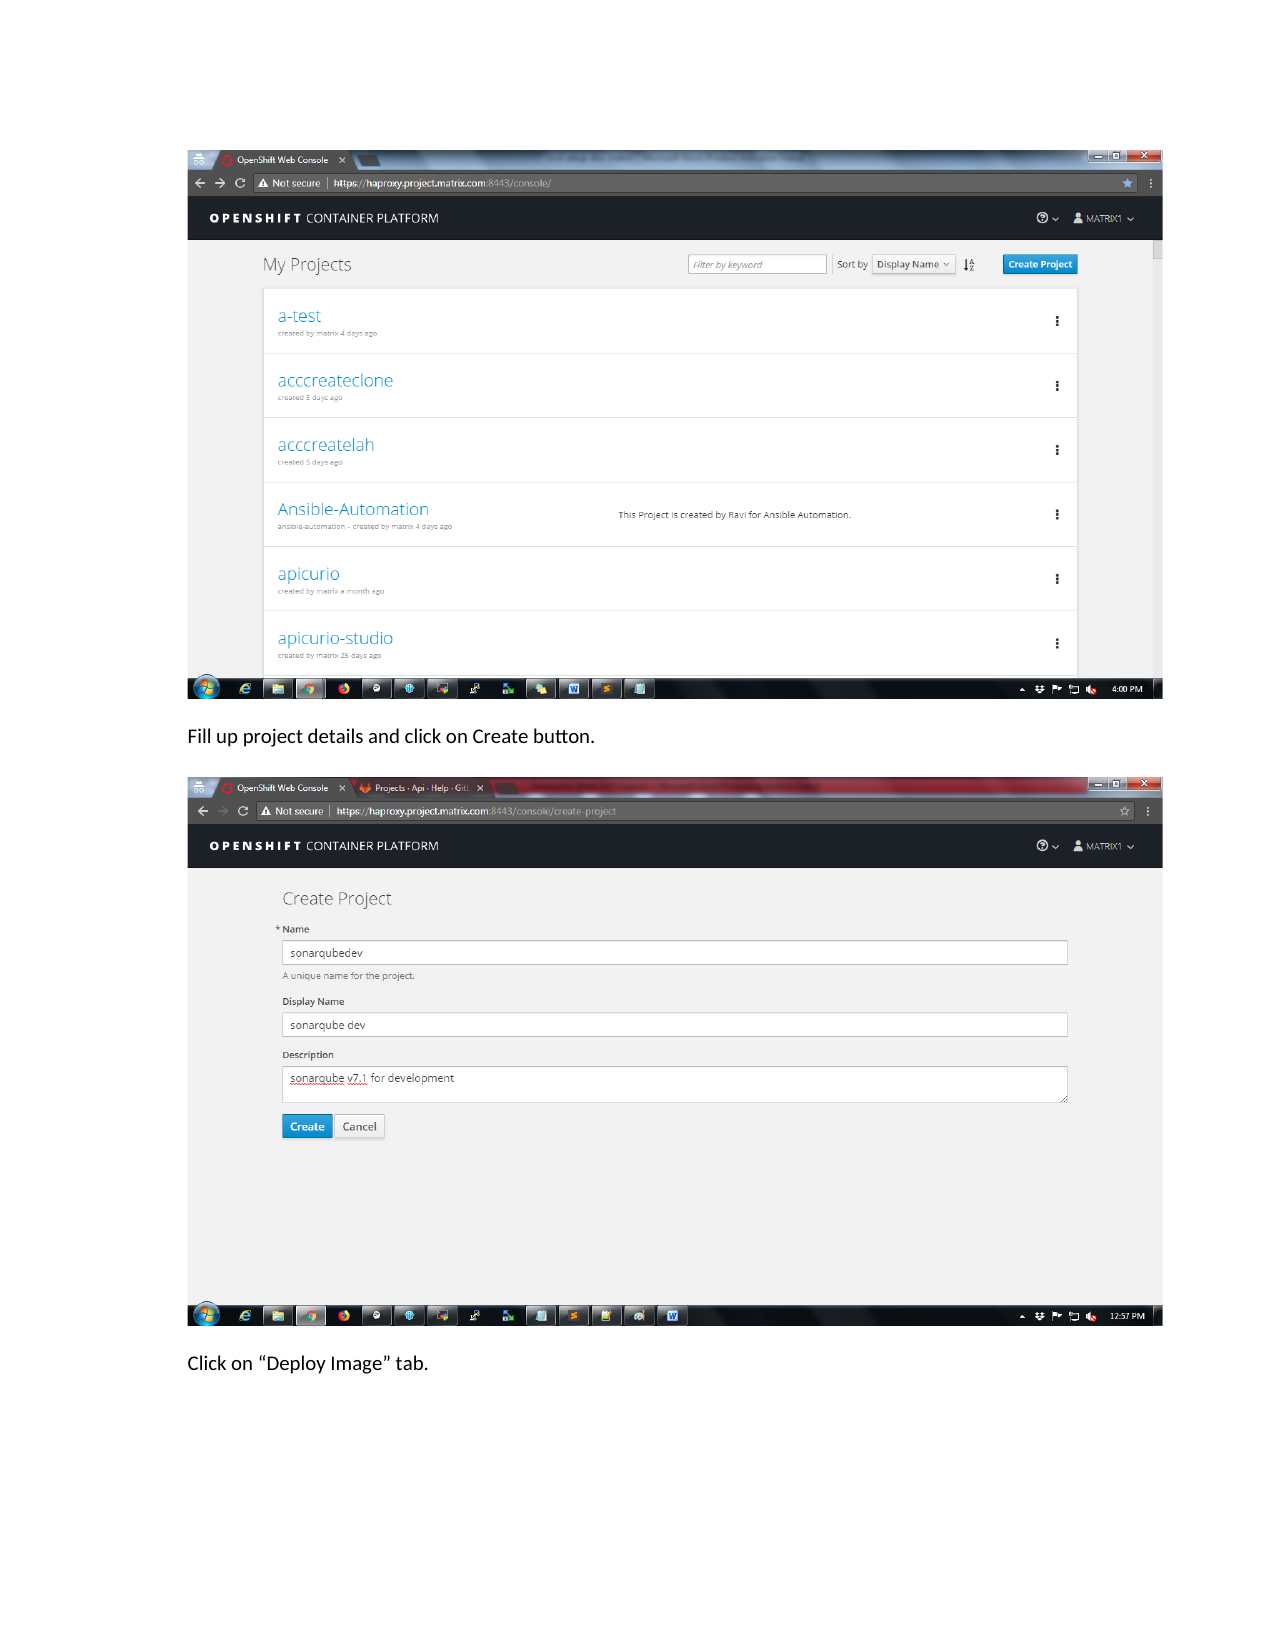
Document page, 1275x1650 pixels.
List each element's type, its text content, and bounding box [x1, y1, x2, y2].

text Fill up project details and click on Create button. [187, 723, 1125, 748]
picture [187, 150, 1163, 699]
text Click on “Deploy Image” tab. [187, 1350, 1125, 1376]
picture [187, 777, 1163, 1326]
